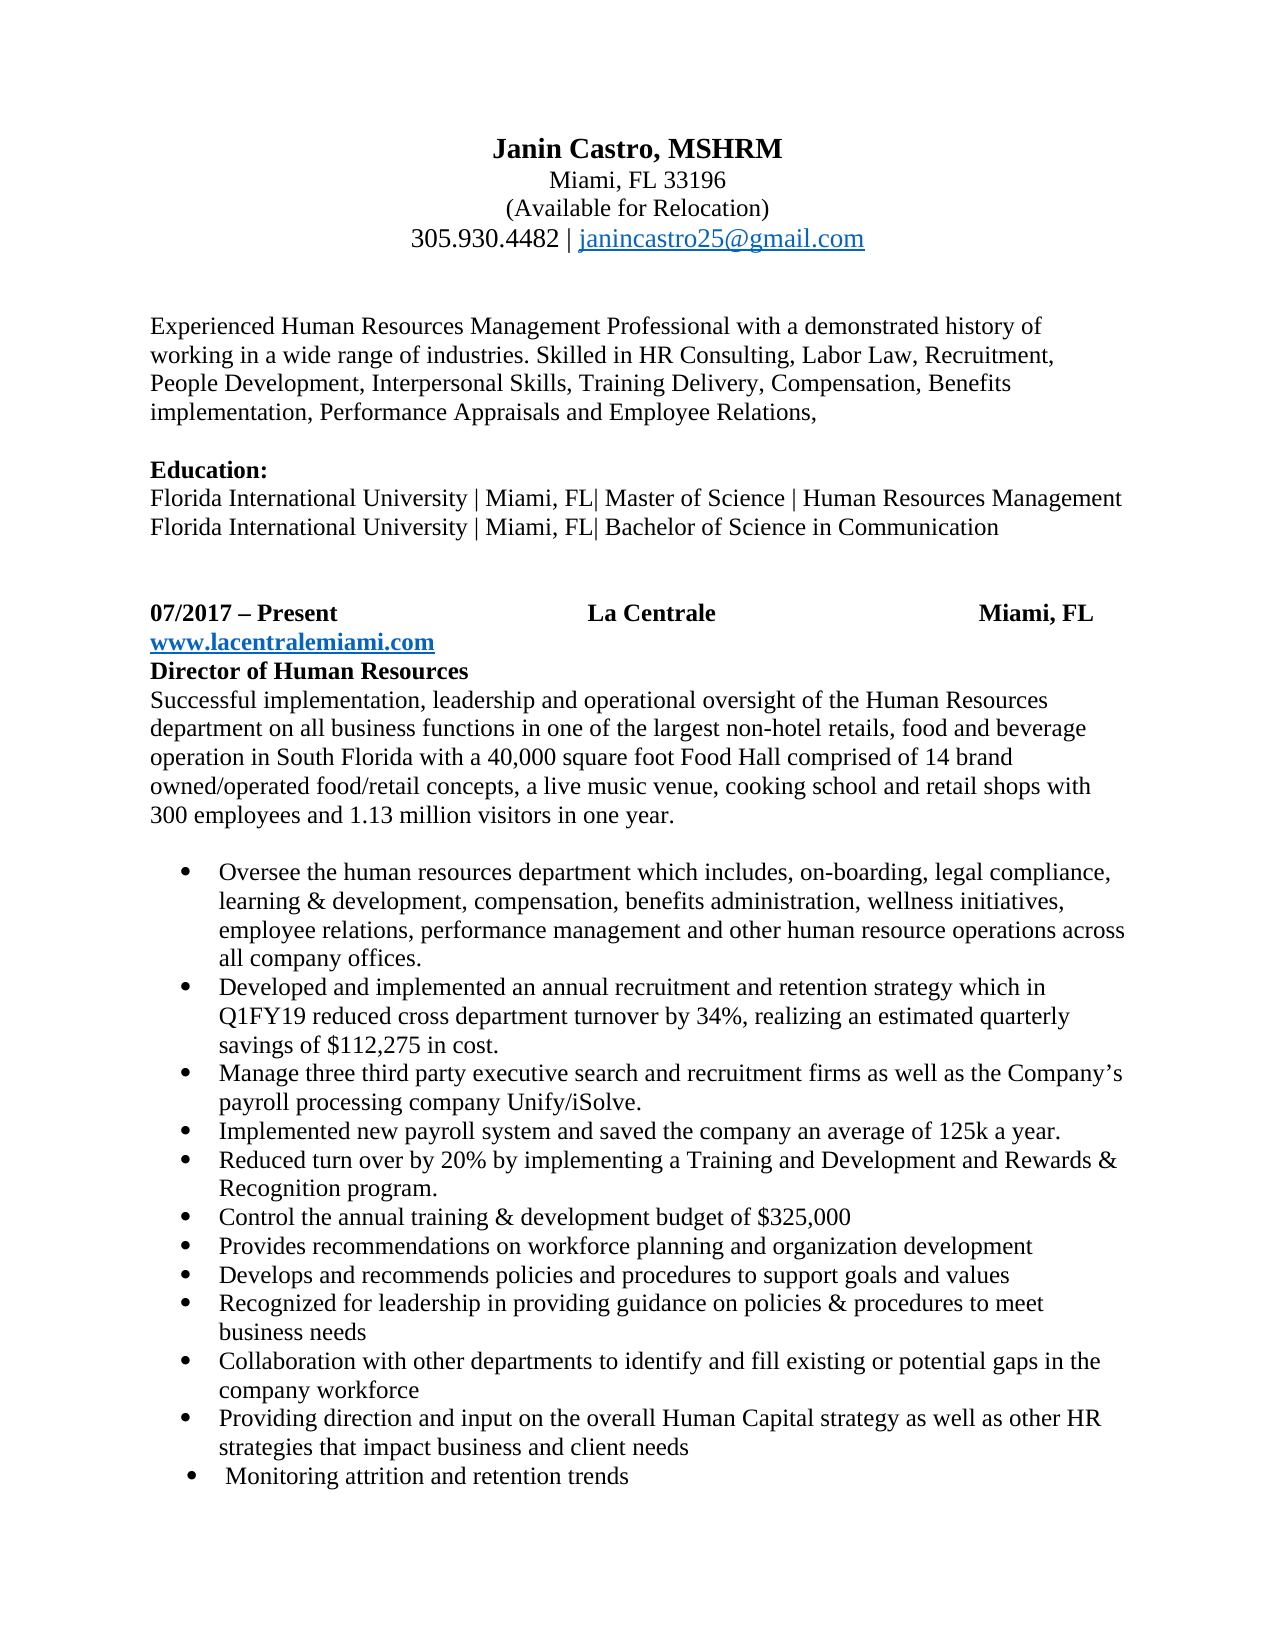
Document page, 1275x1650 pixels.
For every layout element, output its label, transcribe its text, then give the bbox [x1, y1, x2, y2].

text 07/2017 – Present La Centrale Miami, FL [150, 598, 1125, 627]
list Developed and implemented an annual recruitment and retention strategy which in Q1FY19 reduced cross department turnover by 34%, realizing an estimated quarterly savings of $112,275 in cost. [181, 972, 1125, 1058]
list Monitoring attrition and retention trends [187, 1461, 1125, 1490]
text Experienced Human Resources Management Professional with a demonstrated history of working in a wide range of industries. Skilled in HR Consulting, Labor Law, Recruitment, People Development, Interpersonal Skills, Training Delivery, Compensation, Benefits implementation, Performance Appraisals and Employee Relations, [150, 311, 1125, 426]
text (Available for Relocation) [150, 193, 1125, 222]
list Reduced turn over by 20% by implementing a Training and Development and Rewards & Recognition program. [181, 1145, 1125, 1202]
text Florida International University | Miami, FL| Master of Science | Human Resources Management [150, 483, 1125, 512]
list Recognized for leadership in providing guidance on policies & procedures to meet business needs [181, 1288, 1125, 1346]
list Manage three third party executive search and recruitment firms as well as the Company’s payroll processing company Unify/iSolve. [181, 1058, 1125, 1116]
text 305.930.4482 | janincastro25@gmail.com [150, 222, 1125, 253]
list Provides recommendations on workforce planning and organization development [181, 1231, 1125, 1260]
text Successful implementation, leadership and operational oversight of the Human Resources department on all business functions in one of the largest non-hotel retails, food and beverage operation in South Florida with a 40,000 square foot Food Hall comprised of 14 brand owned/operated food/retail concepts, a live music venue, cooking school and retail shops with 300 employees and 1.13 million visitors in one year. [150, 685, 1125, 828]
text Miami, FL 33196 [150, 165, 1125, 193]
list Providing direction and input on the overall Human Capital strategy as well as other HR strategies that impact business and client needs [181, 1403, 1125, 1461]
list Develops and recommends policies and procedures to support goals and values [181, 1260, 1125, 1288]
text Florida International University | Miami, FL| Bachelor of Science in Communication [150, 512, 1125, 541]
text Education: [150, 455, 1125, 483]
text www.lacentralemiami.com [150, 627, 1125, 656]
text Janin Castro, MSHRM [150, 131, 1125, 165]
text Director of Human Resources [150, 656, 1125, 685]
list Oversee the human resources department which includes, on-boarding, legal compliance, learning & development, compensation, benefits administration, wellness initiatives, employee relations, performance management and other human resource operations across all company offices. [181, 857, 1125, 972]
list Control the annual training & development budget of $325,000 [181, 1202, 1125, 1231]
list Implemented new payroll system and saved the company an average of 125k a year. [181, 1116, 1125, 1145]
list Collaboration with other departments to identify and fill existing or potential gaps in the company workforce [181, 1346, 1125, 1403]
